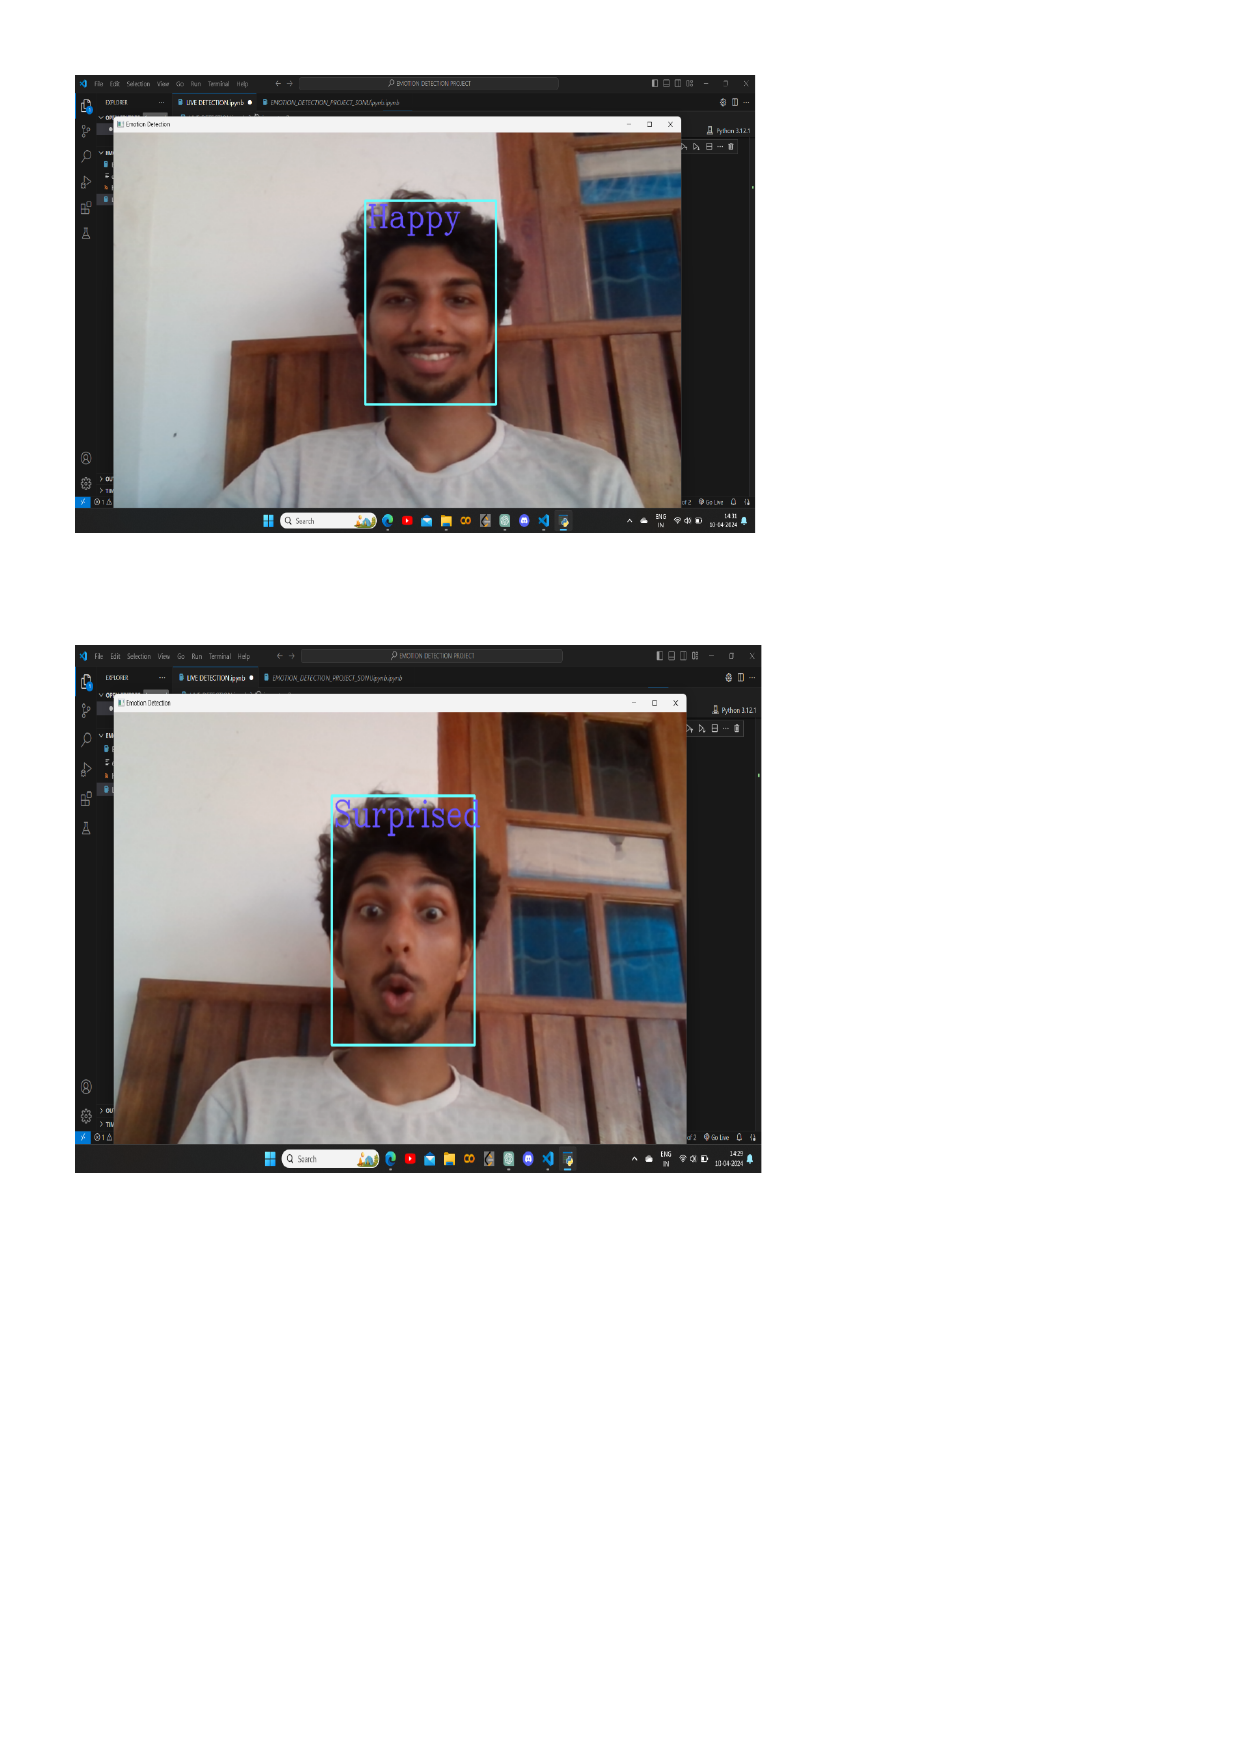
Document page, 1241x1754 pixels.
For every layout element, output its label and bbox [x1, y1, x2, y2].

picture [75, 75, 755, 533]
picture [75, 645, 762, 1173]
